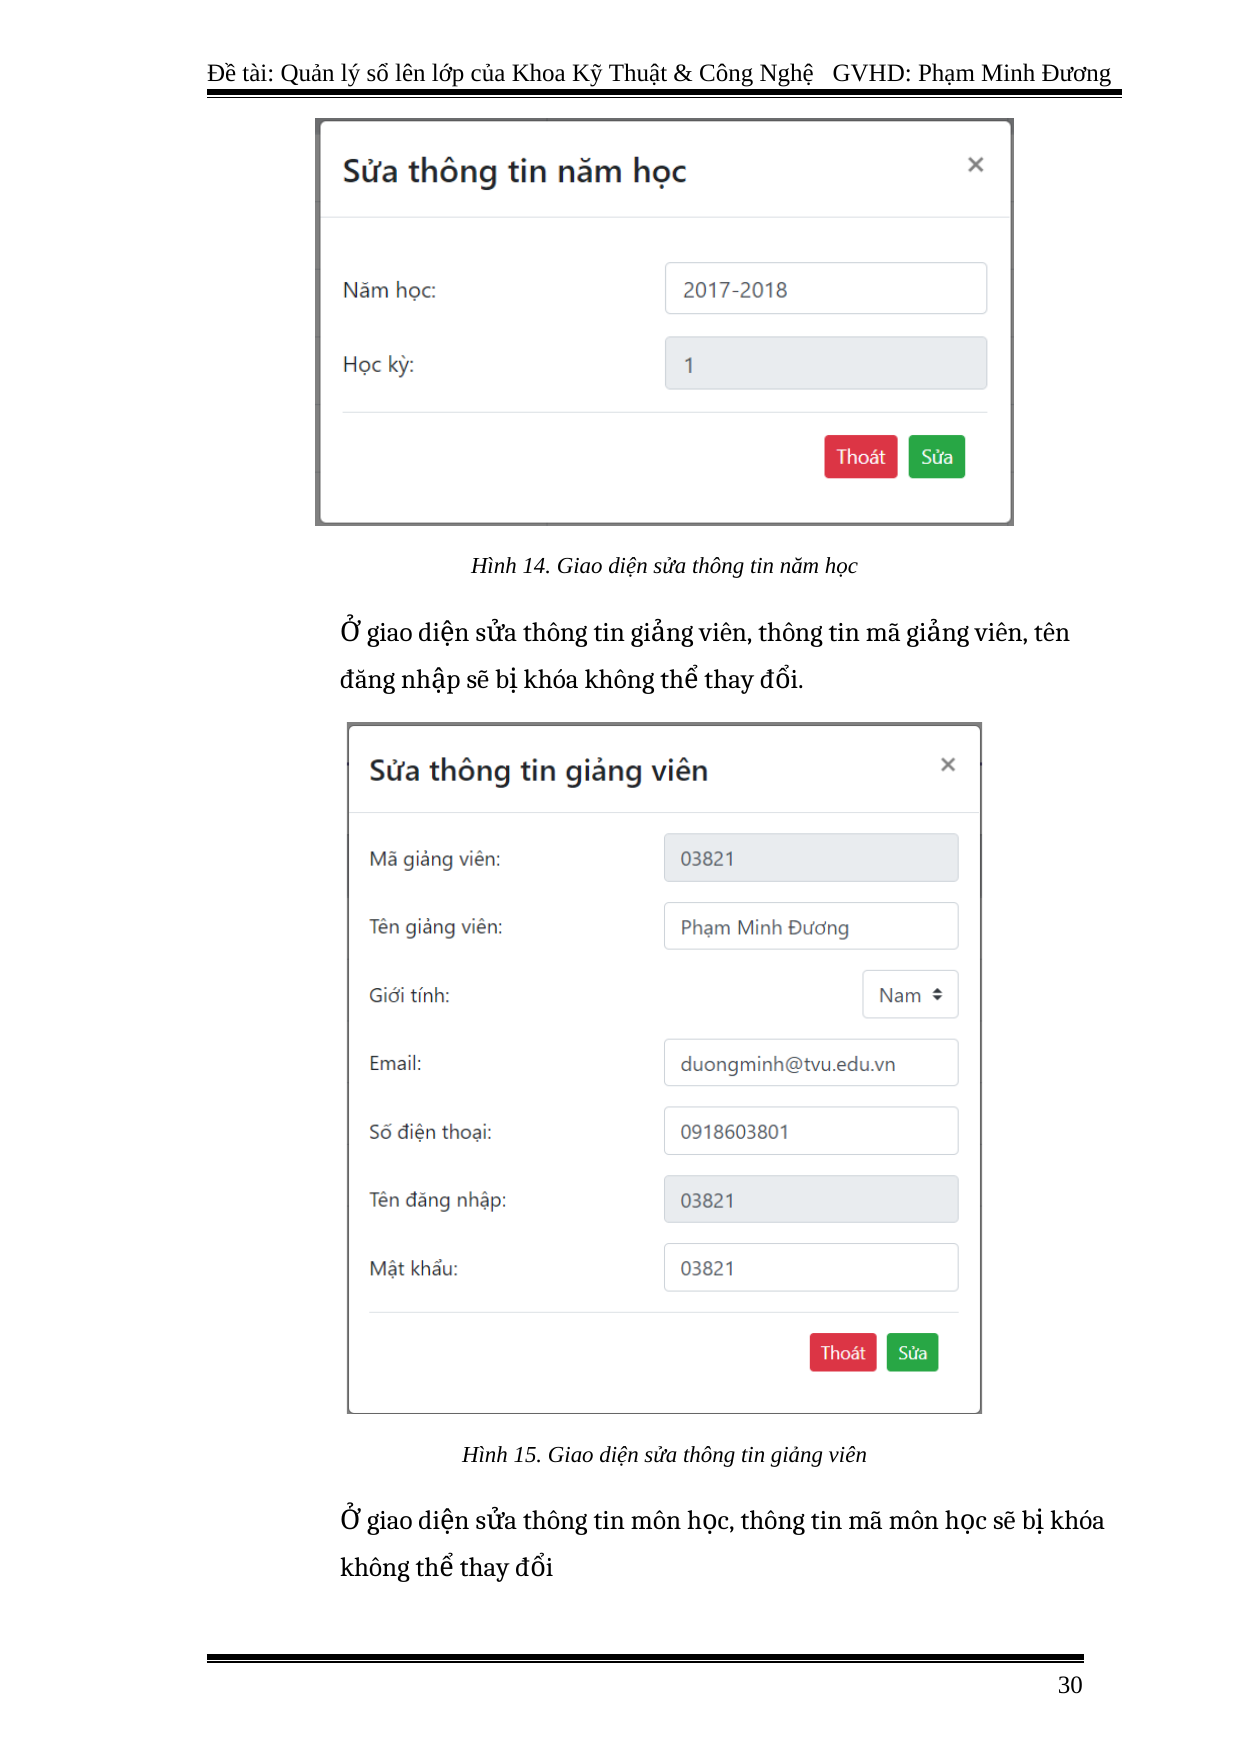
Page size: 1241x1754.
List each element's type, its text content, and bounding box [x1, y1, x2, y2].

text Hình 14. Giao diện sửa thông tin năm học [207, 552, 1122, 579]
picture [346, 722, 983, 1414]
text Ở giao diện sửa thông tin môn học, thông tin mã môn học sẽ bị khóa không thể thay đổi [340, 1505, 1122, 1583]
picture [315, 118, 1014, 526]
text Hình 15. Giao diện sửa thông tin giảng viên [207, 1441, 1122, 1467]
list Ở giao diện sửa thông tin giảng viên, thông tin mã giảng viên, tên đăng nhập sẽ bị khóa không thể thay đổi. [340, 617, 1122, 695]
